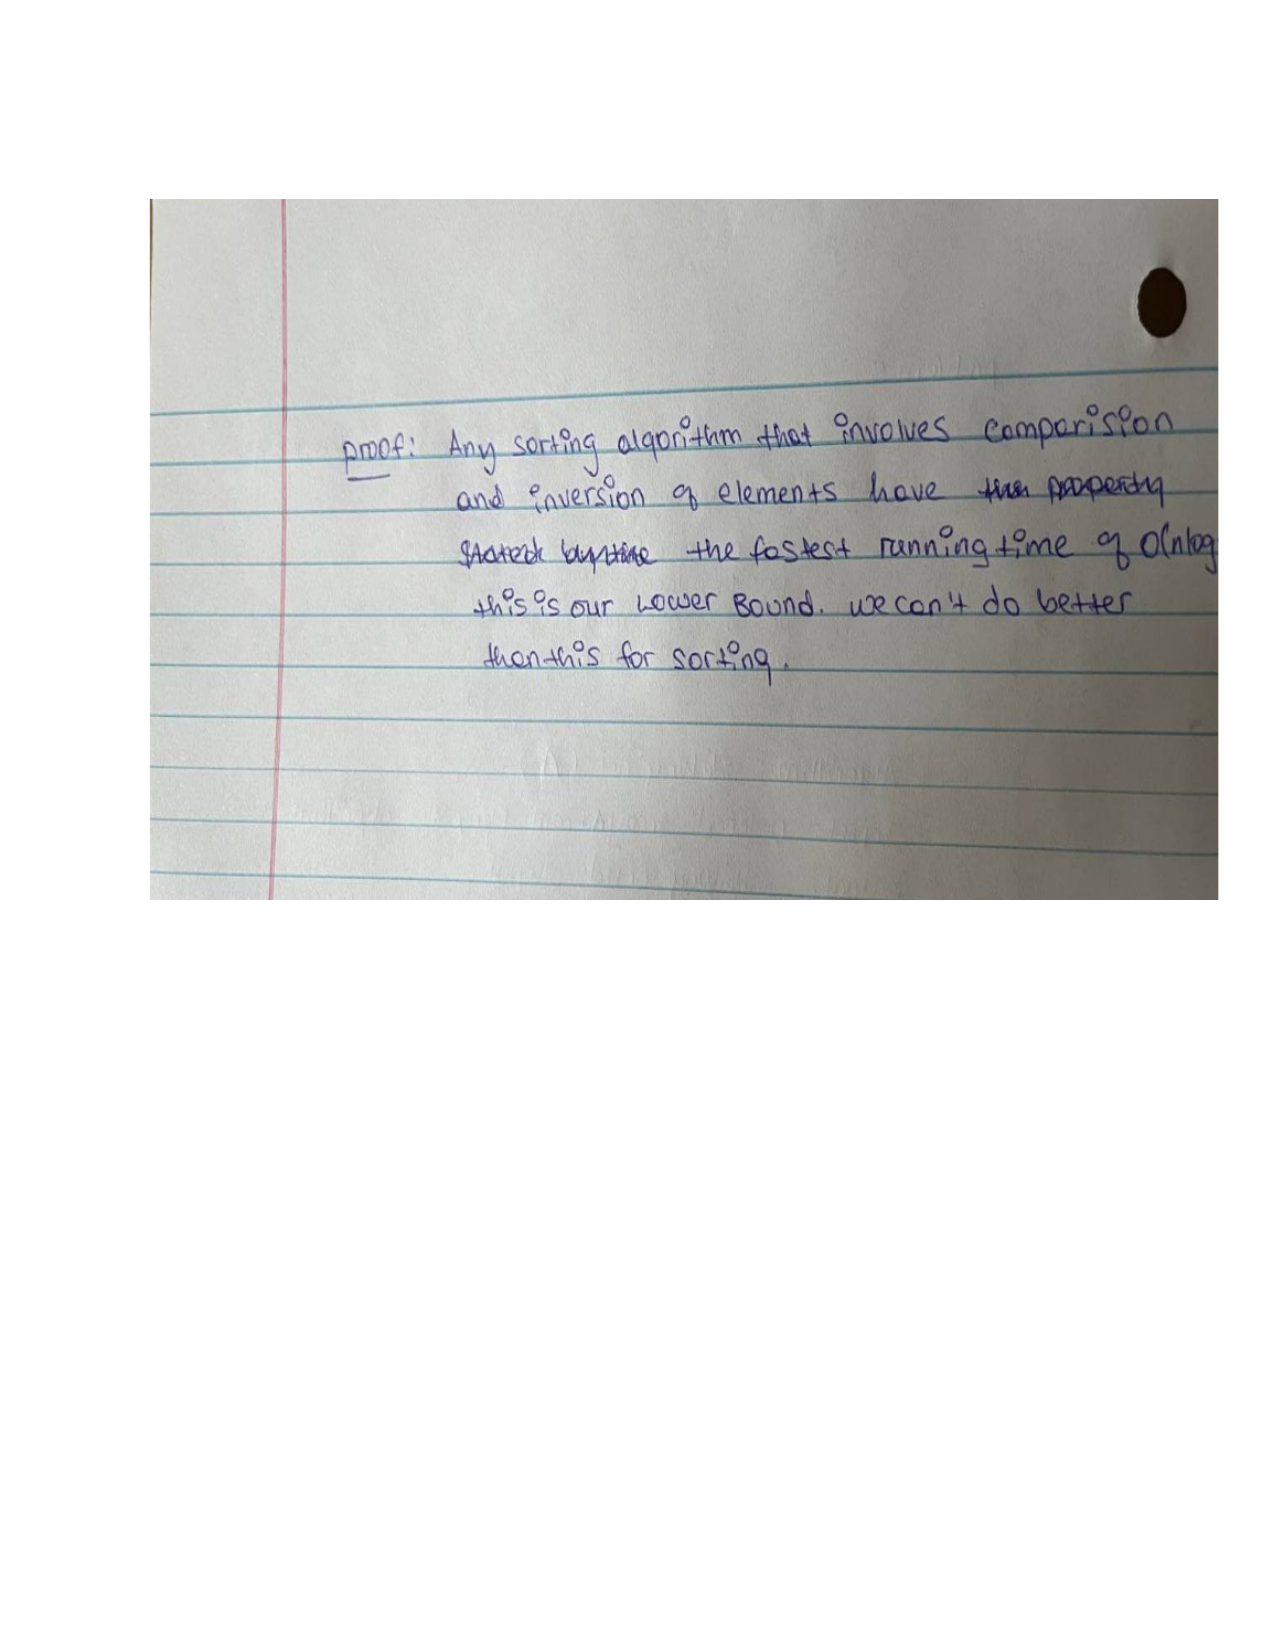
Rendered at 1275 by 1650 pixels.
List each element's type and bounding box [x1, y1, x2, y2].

picture [151, 199, 1219, 900]
